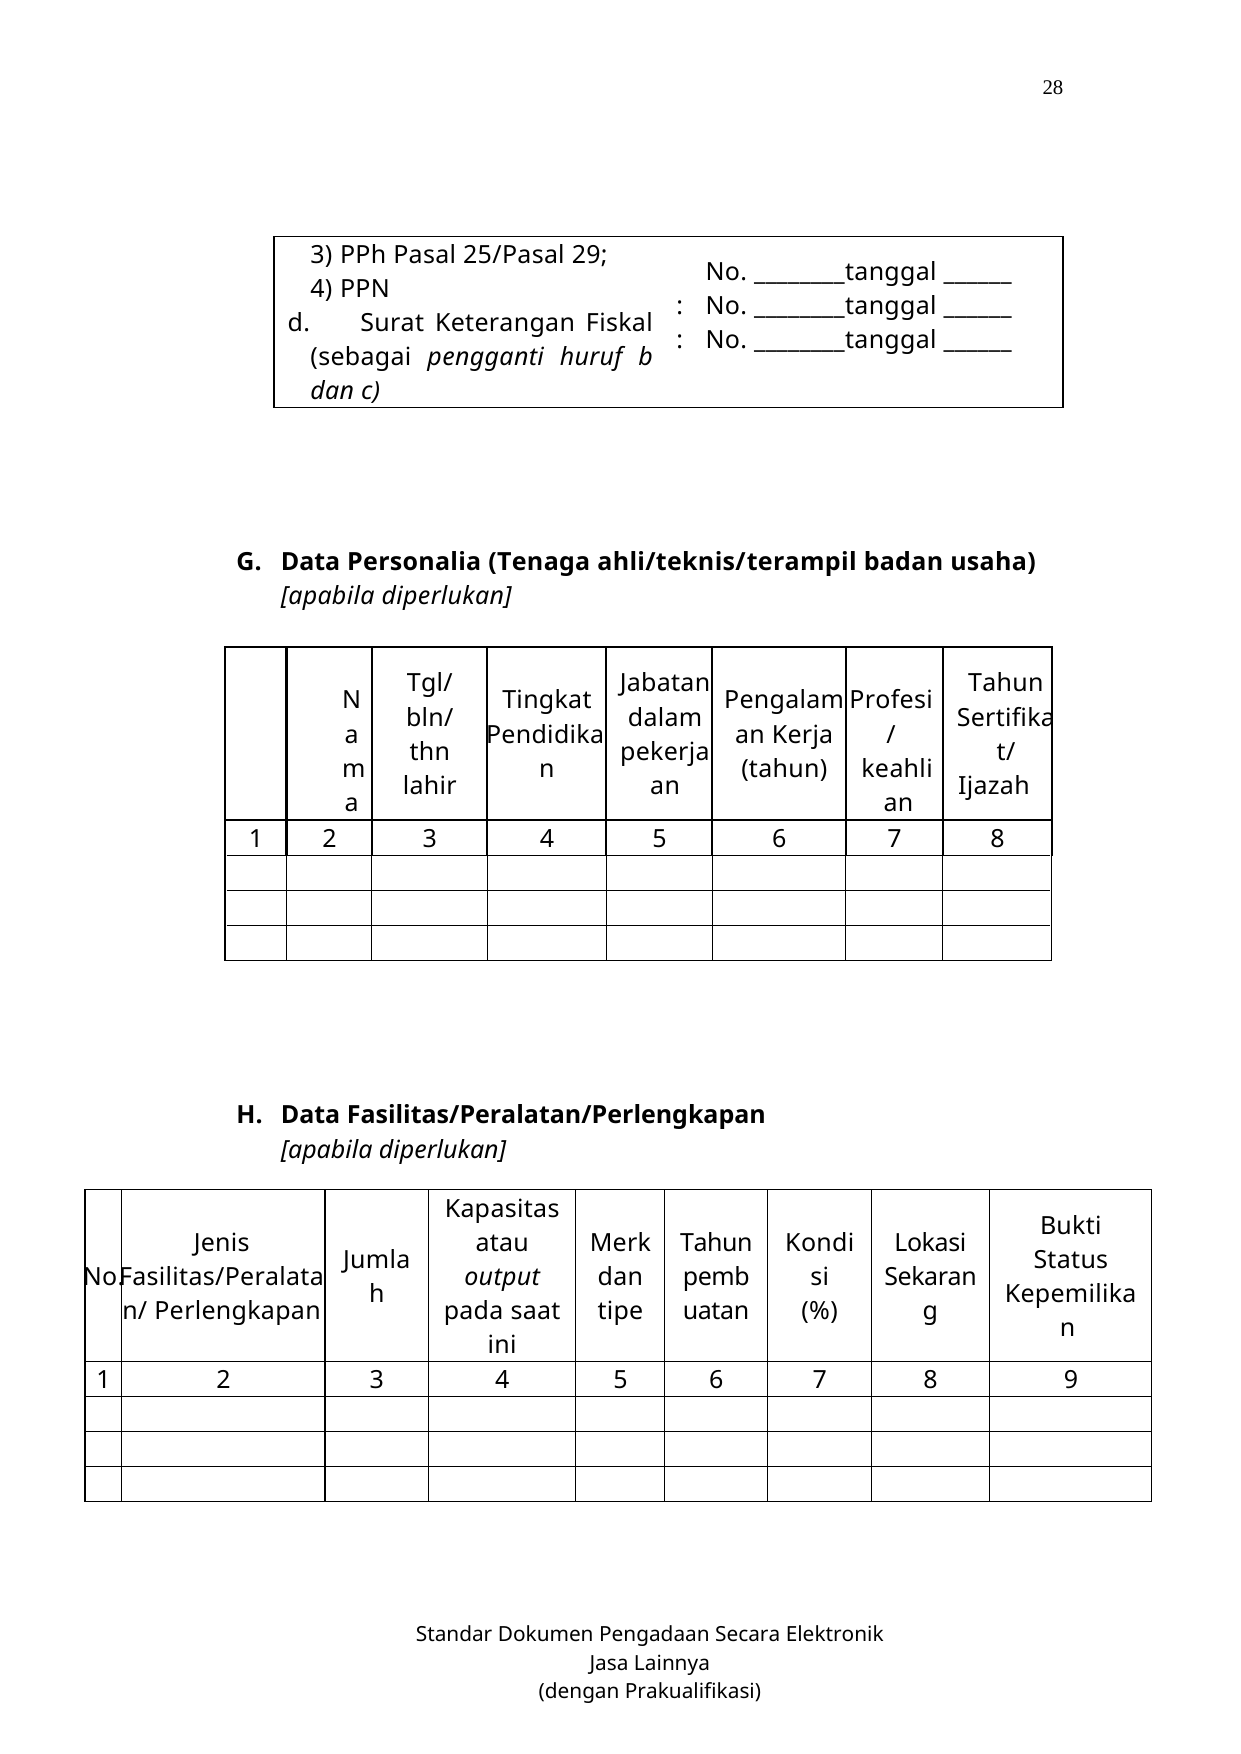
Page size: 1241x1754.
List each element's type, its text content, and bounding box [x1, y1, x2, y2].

table_cell [287, 856, 371, 890]
table_header Lokasi Sekarang [872, 1190, 989, 1361]
table_cell 8 [872, 1362, 989, 1396]
table_header No [226, 648, 285, 818]
table_cell [326, 1467, 428, 1501]
table_cell [665, 1397, 767, 1431]
text [apabila diperlukan] [281, 578, 1063, 612]
table_cell [372, 891, 487, 925]
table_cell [694, 237, 1062, 407]
table_cell [86, 1397, 121, 1431]
table_header Kapasitas atau output pada saat ini [429, 1190, 575, 1361]
table_cell [872, 1467, 989, 1501]
table_cell [768, 1397, 871, 1431]
table_cell [990, 1467, 1151, 1501]
table_cell [122, 1467, 324, 1501]
table_cell [86, 1467, 121, 1501]
table_cell [576, 1432, 664, 1466]
table_cell [990, 1397, 1151, 1431]
table_cell [86, 1432, 121, 1466]
text [apabila diperlukan] [281, 1131, 1063, 1165]
table_cell [607, 891, 712, 925]
table_cell [326, 1397, 428, 1431]
table_cell 1 [86, 1362, 121, 1396]
table_header Nama [288, 648, 371, 818]
table_cell [872, 1432, 989, 1466]
table_header Kondisi (%) [768, 1190, 871, 1361]
table_header Jenis Fasilitas/Peralatan/ Perlengkapan [122, 1190, 324, 1361]
table_cell 4 [429, 1362, 575, 1396]
table_cell [488, 891, 606, 925]
table_cell [607, 926, 712, 960]
table_cell [846, 891, 942, 925]
table_cell 2 [288, 821, 371, 854]
table_cell [768, 1432, 871, 1466]
table_cell 1 [226, 821, 285, 854]
table_cell 3 [326, 1362, 428, 1396]
table_cell [429, 1397, 575, 1431]
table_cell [275, 237, 664, 407]
table_cell [287, 891, 371, 925]
table_cell [287, 926, 371, 960]
table_cell 4 [488, 821, 605, 854]
table_cell [768, 1467, 871, 1501]
table_cell [713, 926, 845, 960]
table_cell 6 [665, 1362, 767, 1396]
table_header Bukti Status Kepemilikan [990, 1190, 1151, 1361]
table_header Pengalaman Kerja (tahun) [713, 648, 845, 818]
table_cell [226, 856, 286, 890]
table_cell [429, 1432, 575, 1466]
table_cell 5 [576, 1362, 664, 1396]
table_header No. [86, 1190, 121, 1361]
table_cell 8 [944, 821, 1051, 854]
table_cell [372, 856, 487, 890]
table_cell [488, 856, 606, 890]
table_cell [943, 925, 1051, 960]
table_cell 7 [847, 821, 942, 854]
table_cell [846, 926, 942, 960]
table_cell [122, 1397, 324, 1431]
table_cell [429, 1467, 575, 1501]
table_cell [122, 1432, 324, 1466]
table_cell [665, 1432, 767, 1466]
table_cell [943, 890, 1051, 925]
table_cell 5 [607, 821, 711, 854]
table_cell [943, 855, 1051, 890]
table_cell 2 [122, 1362, 324, 1396]
table_cell [846, 856, 942, 890]
table_cell 7 [768, 1362, 871, 1396]
table_header Profesi/ keahlian [847, 648, 942, 818]
table_header Jumlah [326, 1190, 428, 1361]
table_header Tahun Sertifikat/ Ijazah [944, 648, 1051, 818]
table_header Tingkat Pendidikan [488, 648, 605, 818]
table_cell [226, 926, 286, 960]
table_cell [488, 926, 606, 960]
table_cell [872, 1397, 989, 1431]
table_cell [576, 1397, 664, 1431]
table_cell 9 [990, 1362, 1151, 1396]
list Data Fasilitas/Peralatan/Perlengkapan [236, 1097, 1063, 1131]
table_cell [326, 1432, 428, 1466]
table_cell [372, 926, 487, 960]
table_header Merk dan tipe [576, 1190, 664, 1361]
table_cell : : : : : [664, 237, 694, 407]
table_cell [713, 856, 845, 890]
table_cell [713, 891, 845, 925]
table_header Tgl/bln/ thn lahir [373, 648, 486, 818]
table_cell [665, 1467, 767, 1501]
table_cell 6 [713, 821, 845, 854]
table_cell [576, 1467, 664, 1501]
table_cell 3 [373, 821, 486, 854]
table_cell [607, 856, 712, 890]
table_cell [226, 891, 286, 925]
table_header Tahun pembuatan [665, 1190, 767, 1361]
list Data Personalia (Tenaga ahli/teknis/terampil badan usaha) [236, 544, 1063, 578]
table_cell [990, 1432, 1151, 1466]
table_header Jabatan dalam pekerjaan [607, 648, 711, 818]
